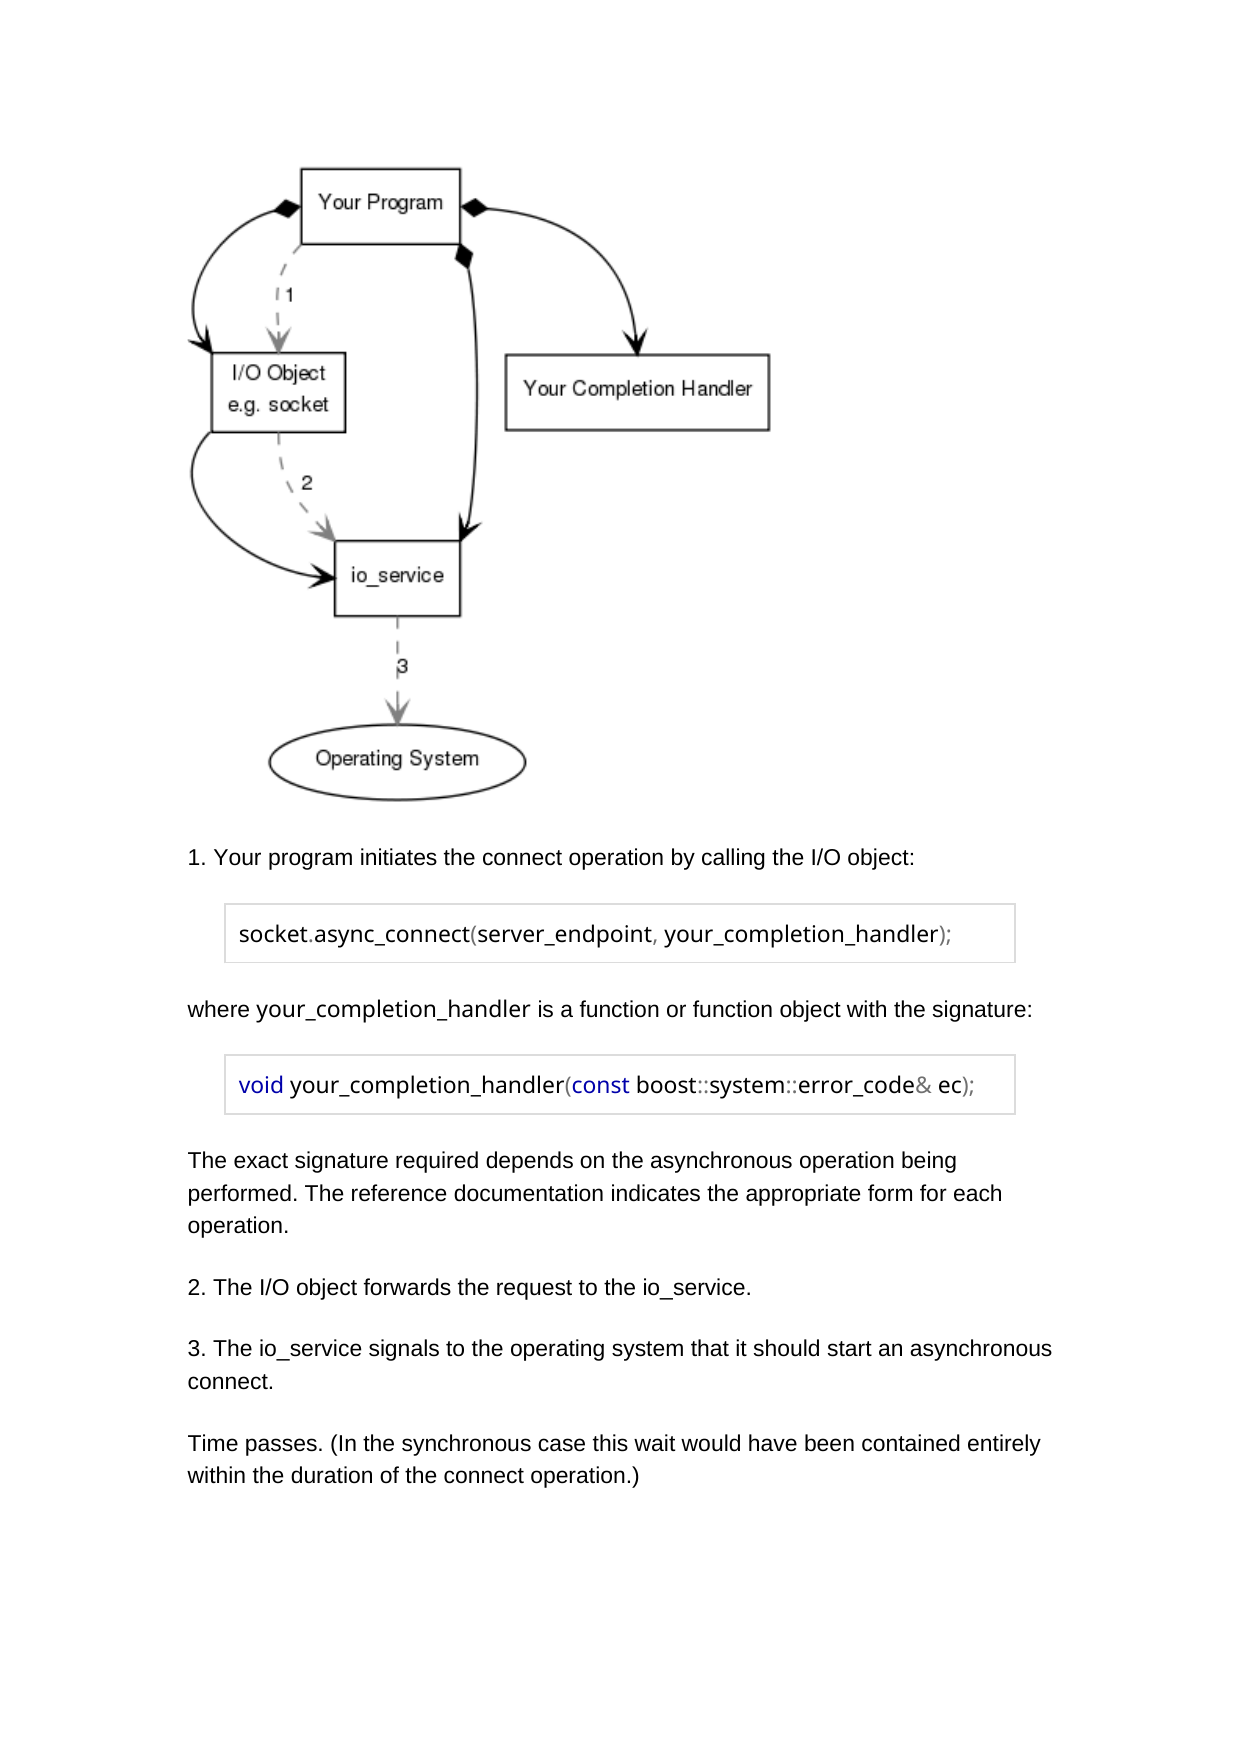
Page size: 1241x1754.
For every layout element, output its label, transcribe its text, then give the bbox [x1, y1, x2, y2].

text Time passes. (In the synchronous case this wait would have been contained entirely within the duration of the connect operation.) [187, 1427, 1053, 1492]
text where your_completion_handler is a function or function object with the signature: [187, 993, 1053, 1025]
picture [187, 162, 777, 808]
text 1. Your program initiates the connect operation by calling the I/O object: [187, 841, 1053, 874]
text 2. The I/O object forwards the request to the io_service. [187, 1271, 1053, 1303]
text 3. The io_service signals to the operating system that it should start an asynchronous connect. [187, 1332, 1053, 1397]
text socket.async_connect(server_endpoint, your_completion_handler); [226, 905, 1014, 962]
text void your_completion_handler(const boost::system::error_code& ec); [226, 1056, 1014, 1113]
text The exact signature required depends on the asynchronous operation being performed. The reference documentation indicates the appropriate form for each operation. [187, 1144, 1053, 1242]
